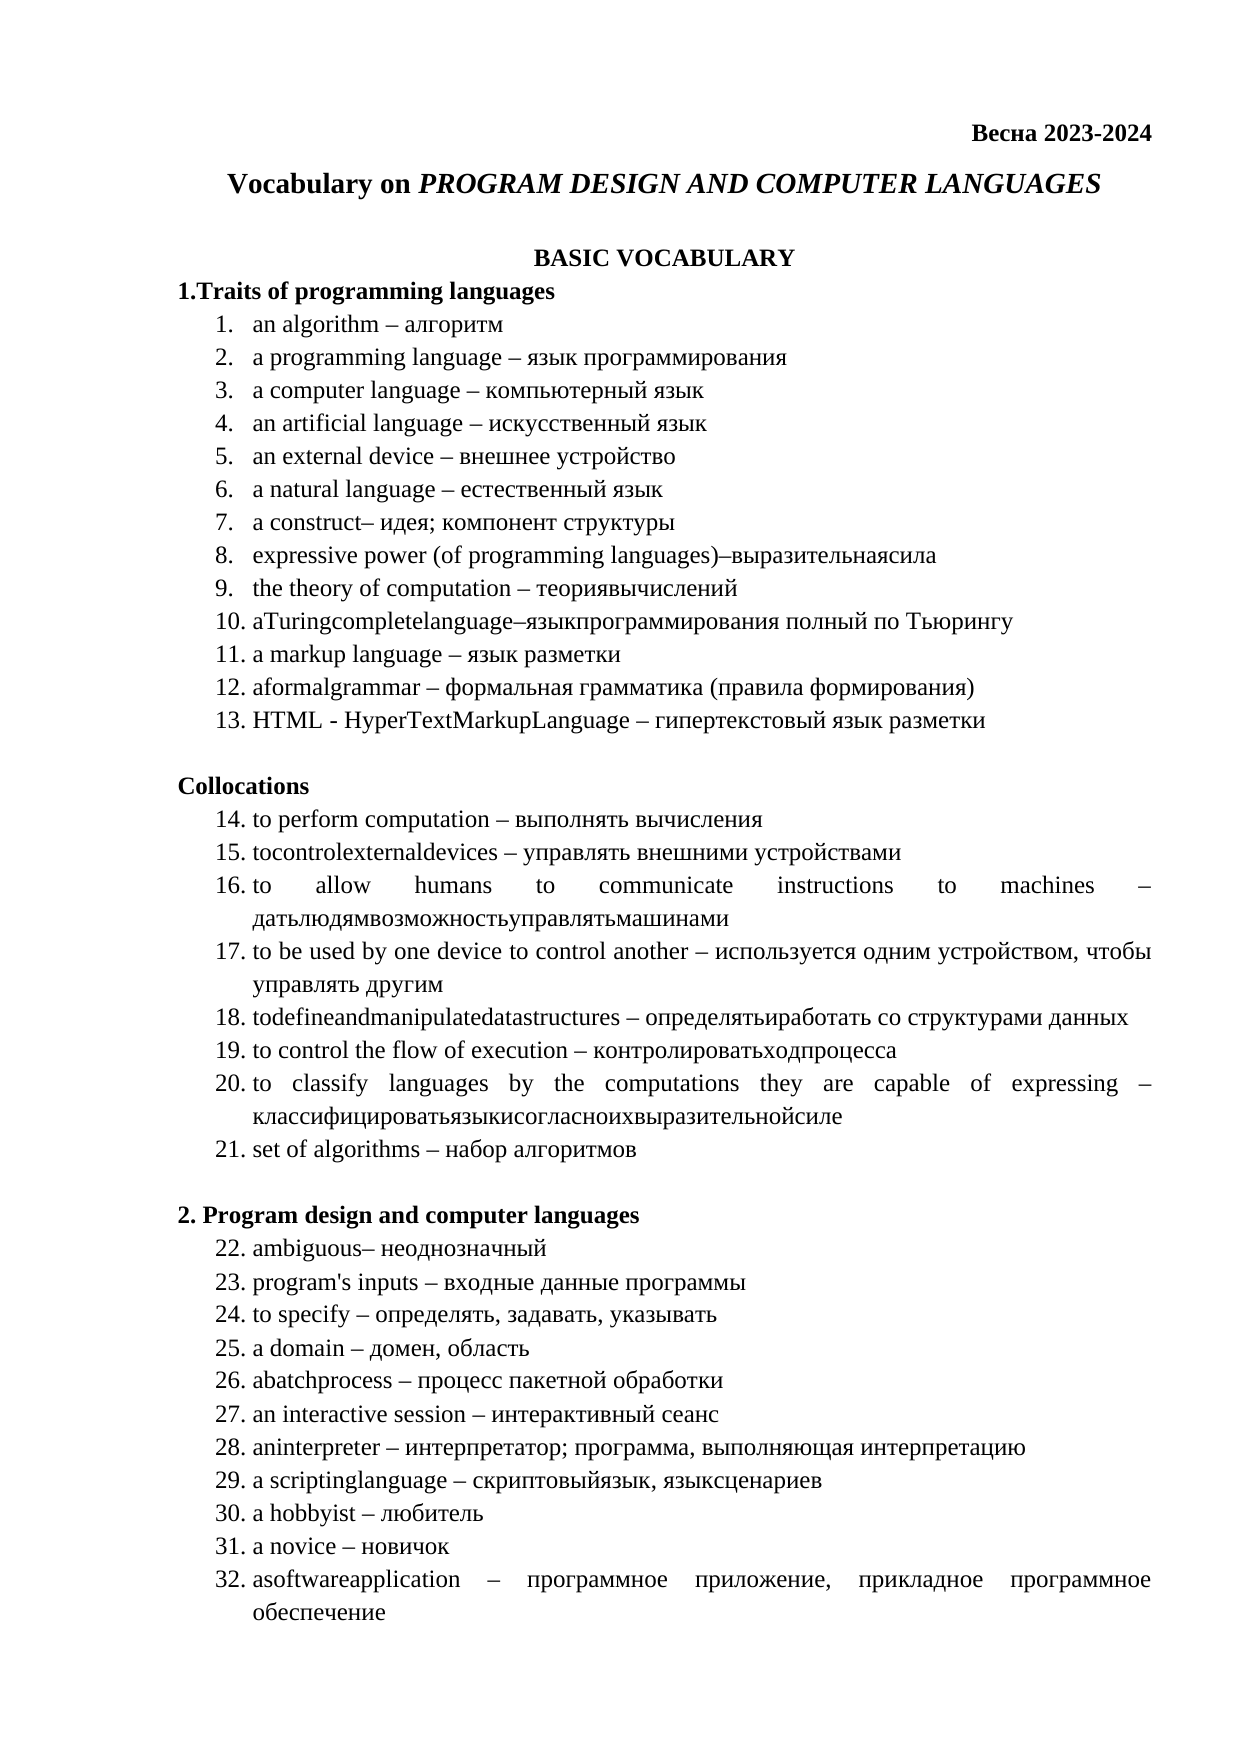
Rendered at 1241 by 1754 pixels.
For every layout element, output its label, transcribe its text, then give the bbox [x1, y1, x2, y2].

list to control the flow of execution – контролироватьходпроцесса [215, 1035, 1152, 1064]
text 1.Traits of programming languages [177, 276, 1152, 305]
list an artificial language – искусственный язык [215, 408, 1152, 437]
list expressive power (of programming languages)–выразительнаясила [215, 540, 1152, 569]
list todefineandmanipulatedatastructures – определятьиработать со структурами данных [215, 1002, 1152, 1031]
list set of algorithms – набор алгоритмов [215, 1134, 1152, 1163]
list an interactive session – интерактивный сеанс [215, 1399, 1152, 1427]
list a domain – домен, область [215, 1333, 1152, 1361]
list to perform computation – выполнять вычисления [215, 804, 1152, 833]
list to classify languages by the computations they are capable of expressing – классифицироватьязыкисогласноихвыразительнойсиле [215, 1068, 1152, 1130]
list the theory of computation – теориявычислений [215, 573, 1152, 602]
list a novice – новичок [215, 1531, 1152, 1559]
list a construct– идея; компонент структуры [215, 507, 1152, 536]
list to be used by one device to control another – используется одним устройством, чтобы управлять другим [215, 936, 1152, 998]
list an algorithm – алгоритм [215, 309, 1152, 338]
text 2. Program design and computer languages [177, 1201, 1152, 1229]
list to allow humans to communicate instructions to machines – датьлюдямвозможностьуправлятьмашинами [215, 870, 1152, 932]
list abatchprocess – процесс пакетной обработки [215, 1366, 1152, 1394]
text Vocabulary on PROGRAM DESIGN AND COMPUTER LANGUAGES [177, 166, 1152, 199]
text BASIC VOCABULARY [177, 243, 1152, 272]
list asoftwareapplication – программное приложение, прикладное программное обеспечение [215, 1564, 1152, 1626]
text Collocations [177, 771, 1152, 800]
list a scriptinglanguage – скриптовыйязык, языксценариев [215, 1465, 1152, 1493]
list a markup language – язык разметки [215, 639, 1152, 668]
list an external device – внешнее устройство [215, 441, 1152, 470]
list a natural language – естественный язык [215, 474, 1152, 503]
list tocontrolexternaldevices – управлять внешними устройствами [215, 837, 1152, 866]
text Весна 2023-2024 [177, 118, 1152, 147]
list to specify – определять, задавать, указывать [215, 1299, 1152, 1328]
list a programming language – язык программирования [215, 342, 1152, 371]
list aTuringcompletelanguage–языкпрограммирования полный по Тьюрингу [215, 606, 1152, 635]
list aformalgrammar – формальная грамматика (правила формирования) [215, 672, 1152, 701]
list a hobbyist – любитель [215, 1498, 1152, 1526]
list a computer language – компьютерный язык [215, 375, 1152, 404]
list program's inputs – входные данные программы [215, 1267, 1152, 1295]
list aninterpreter – интерпретатор; программа, выполняющая интерпретацию [215, 1432, 1152, 1460]
list ambiguous– неоднозначный [215, 1233, 1152, 1262]
list HTML - HyperTextMarkupLanguage – гипертекстовый язык разметки [215, 705, 1152, 734]
